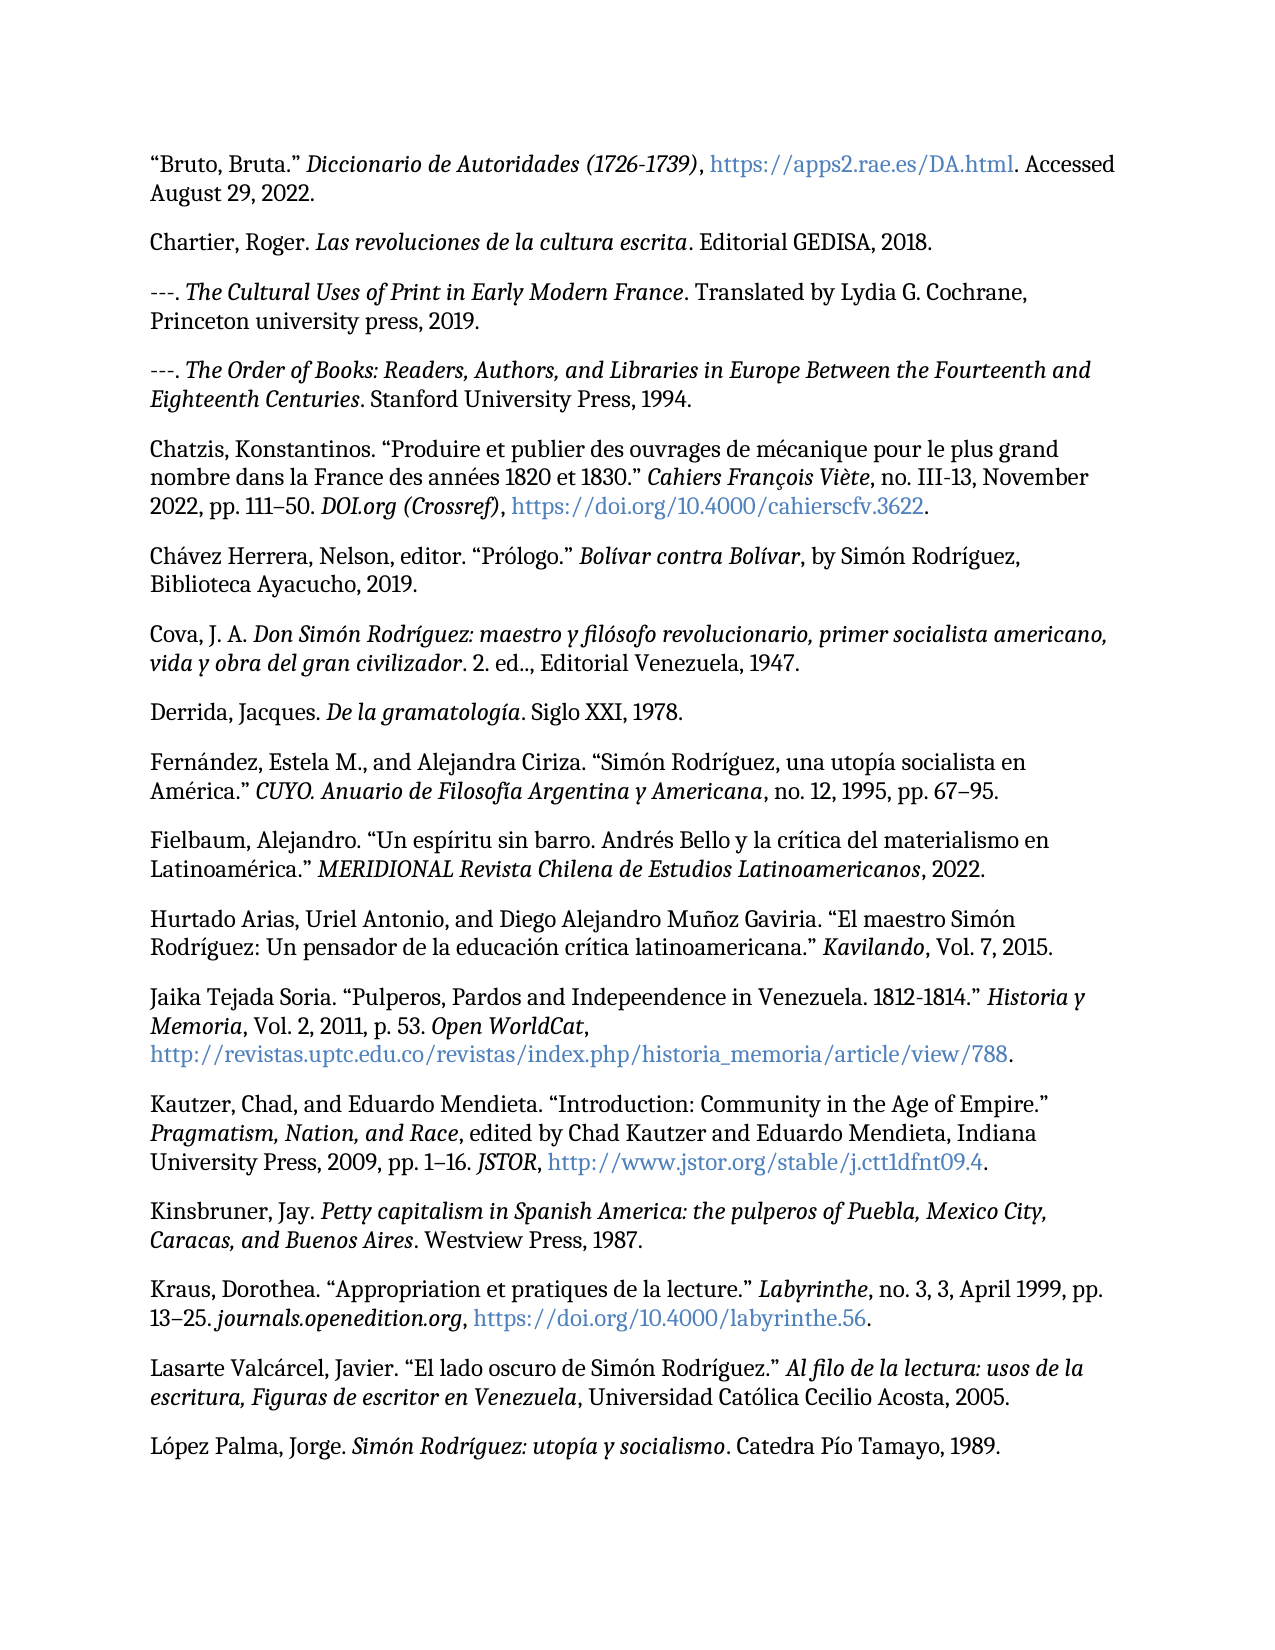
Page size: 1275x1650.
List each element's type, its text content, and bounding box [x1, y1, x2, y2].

text Hurtado Arias, Uriel Antonio, and Diego Alejandro Muñoz Gaviria. “El maestro Simón Rodríguez: Un pensador de la educación crítica latinoamericana.” Kavilando, Vol. 7, 2015. [150, 904, 1125, 962]
text Fielbaum, Alejandro. “Un espíritu sin barro. Andrés Bello y la crítica del materialismo en Latinoamérica.” MERIDIONAL Revista Chilena de Estudios Latinoamericanos, 2022. [150, 826, 1125, 884]
text Kinsbruner, Jay. Petty capitalism in Spanish America: the pulperos of Puebla, Mexico City, Caracas, and Buenos Aires. Westview Press, 1987. [150, 1197, 1125, 1254]
text Fernández, Estela M., and Alejandra Ciriza. “Simón Rodríguez, una utopía socialista en América.” CUYO. Anuario de Filosofía Argentina y Americana, no. 12, 1995, pp. 67–95. [150, 748, 1125, 805]
text Chávez Herrera, Nelson, editor. “Prólogo.” Bolívar contra Bolívar, by Simón Rodríguez, Biblioteca Ayacucho, 2019. [150, 542, 1125, 599]
text Kautzer, Chad, and Eduardo Mendieta. “Introduction: Community in the Age of Empire.” Pragmatism, Nation, and Race, edited by Chad Kautzer and Eduardo Mendieta, Indiana University Press, 2009, pp. 1–16. JSTOR, http://www.jstor.org/stable/j.ctt1dfnt09.4. [150, 1090, 1125, 1176]
text ---. The Order of Books: Readers, Authors, and Libraries in Europe Between the Fourteenth and Eighteenth Centuries. Stanford University Press, 1994. [150, 356, 1125, 414]
text Derrida, Jacques. De la gramatología. Siglo XXI, 1978. [150, 698, 1125, 727]
text López Palma, Jorge. Simón Rodríguez: utopía y socialismo. Catedra Pío Tamayo, 1989. [150, 1432, 1125, 1461]
text “Bruto, Bruta.” Diccionario de Autoridades (1726-1739), https://apps2.rae.es/DA.html. Accessed August 29, 2022. [150, 150, 1125, 207]
text Lasarte Valcárcel, Javier. “El lado oscuro de Simón Rodríguez.” Al filo de la lectura: usos de la escritura, Figuras de escritor en Venezuela, Universidad Católica Cecilio Acosta, 2005. [150, 1354, 1125, 1411]
text Kraus, Dorothea. “Appropriation et pratiques de la lecture.” Labyrinthe, no. 3, 3, April 1999, pp. 13–25. journals.openedition.org, https://doi.org/10.4000/labyrinthe.56. [150, 1275, 1125, 1333]
text Cova, J. A. Don Simón Rodríguez: maestro y filósofo revolucionario, primer socialista americano, vida y obra del gran civilizador. 2. ed.., Editorial Venezuela, 1947. [150, 620, 1125, 677]
text Chartier, Roger. Las revoluciones de la cultura escrita. Editorial GEDISA, 2018. [150, 228, 1125, 257]
text Jaika Tejada Soria. “Pulperos, Pardos and Indepeendence in Venezuela. 1812-1814.” Historia y Memoria, Vol. 2, 2011, p. 53. Open WorldCat, http://revistas.uptc.edu.co/revistas/index.php/historia_memoria/article/view/788. [150, 983, 1125, 1069]
text ---. The Cultural Uses of Print in Early Modern France. Translated by Lydia G. Cochrane, Princeton university press, 2019. [150, 278, 1125, 335]
